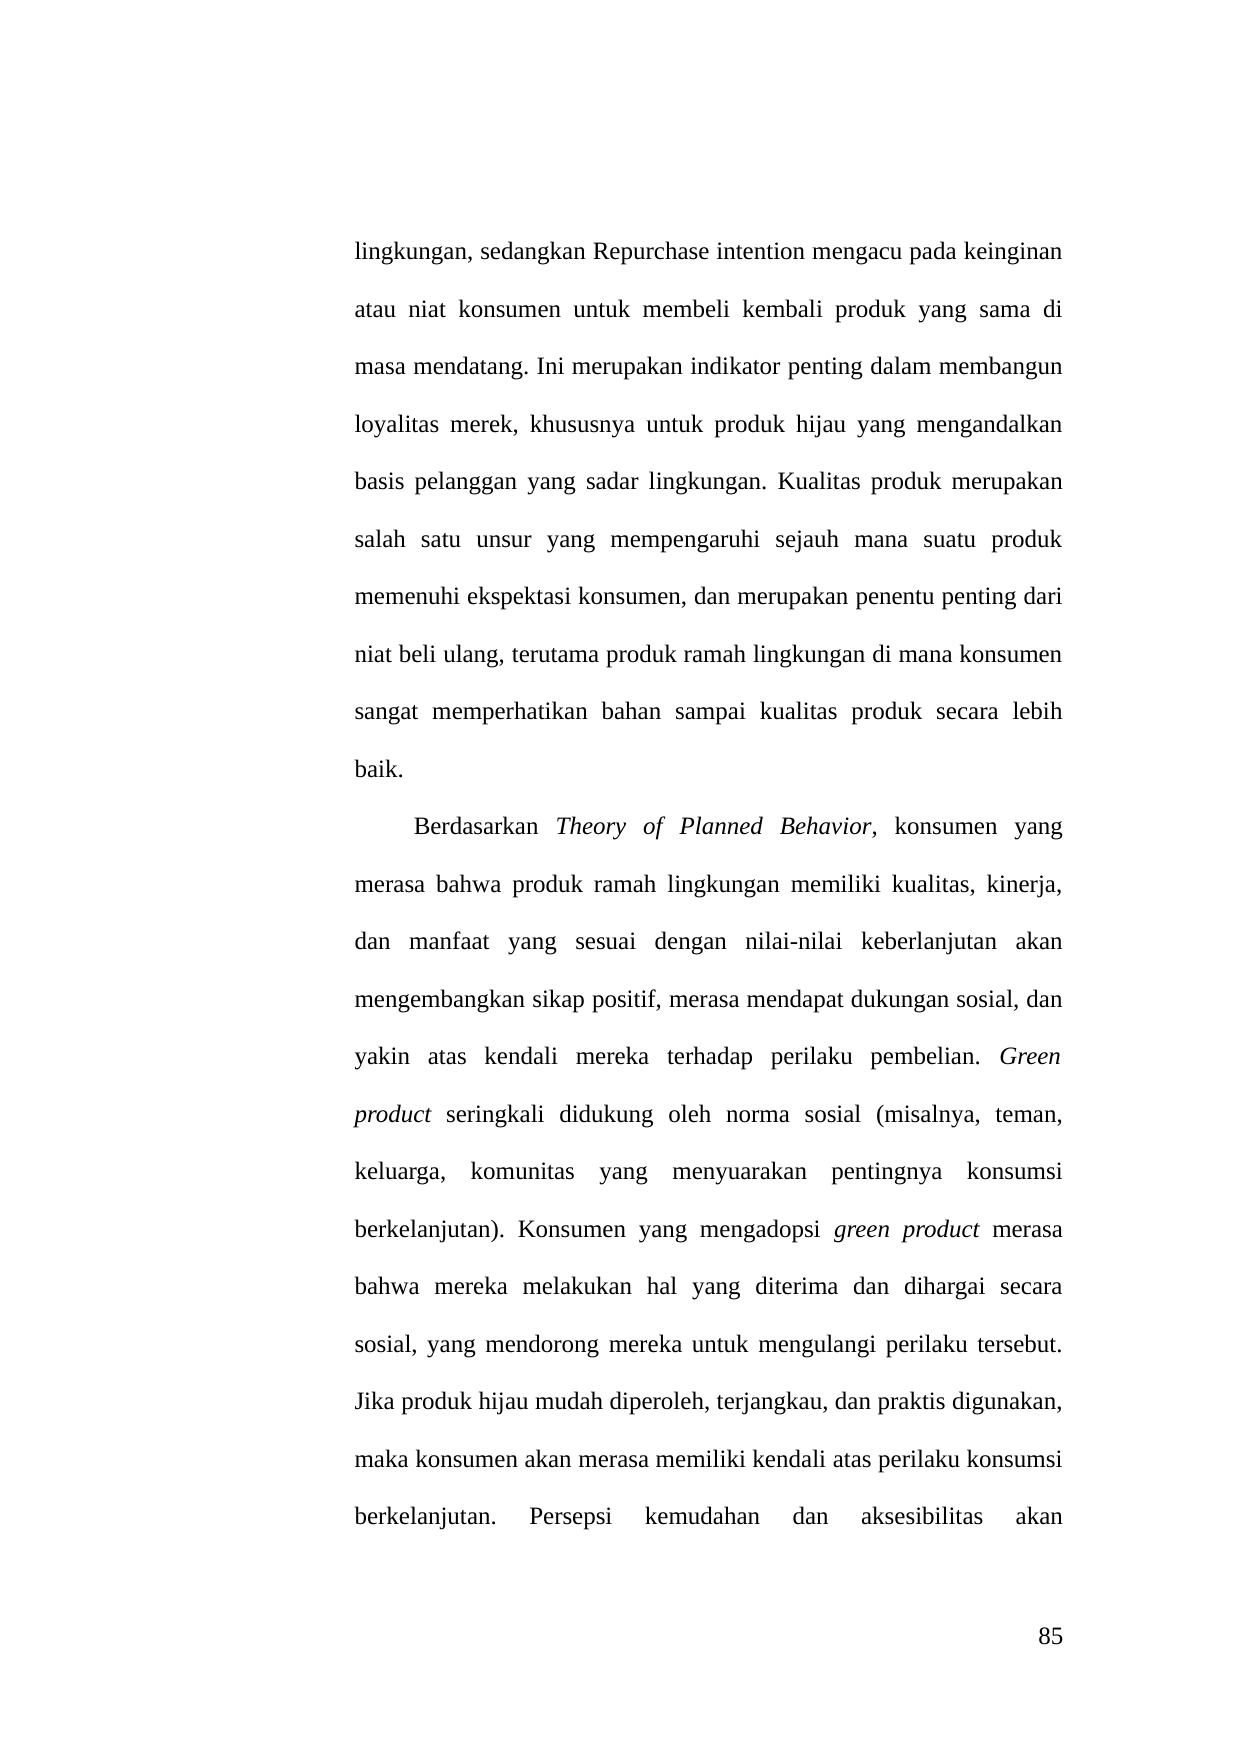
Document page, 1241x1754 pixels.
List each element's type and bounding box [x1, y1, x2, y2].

text [354, 811, 1063, 1530]
text [354, 236, 1063, 782]
